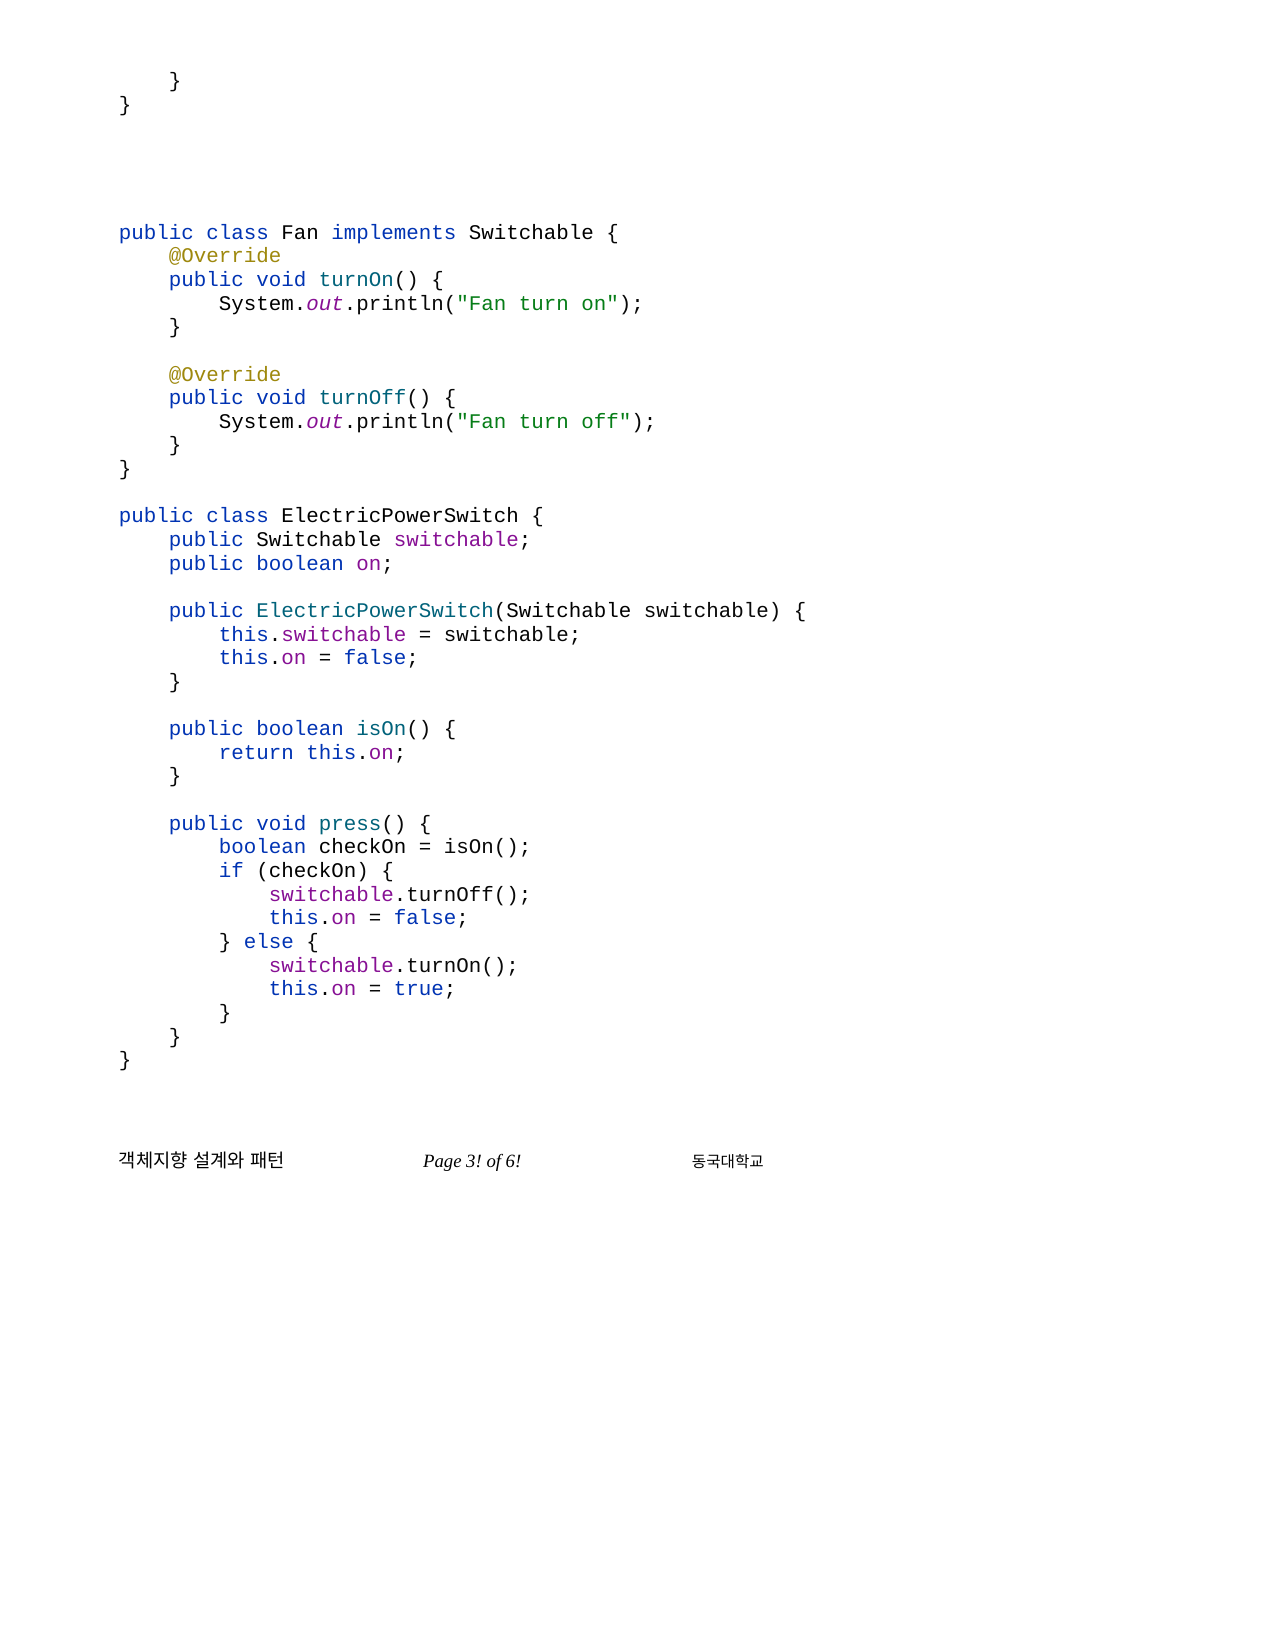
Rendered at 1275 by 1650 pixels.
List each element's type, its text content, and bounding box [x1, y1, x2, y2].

text 객체지향 설계와 패턴 Page 3! of 6! 동국대학교 [119, 1147, 1125, 1173]
text public class ElectricPowerSwitch { public Switchable switchable; public boolean on; public ElectricPowerSwitch(Switchable switchable) { this.switchable = switchable; this.on = false; } public boolean isOn() { return this.on; } public void press() { boolean checkOn = isOn(); if (checkOn) { switchable.turnOff(); this.on = false; } else { switchable.turnOn(); this.on = true; } } } [119, 505, 1125, 1073]
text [119, 70, 1125, 117]
text public class Fan implements Switchable { @Override public void turnOn() { System.out.println("Fan turn on"); } @Override public void turnOff() { System.out.println("Fan turn off"); } } [119, 222, 1125, 482]
